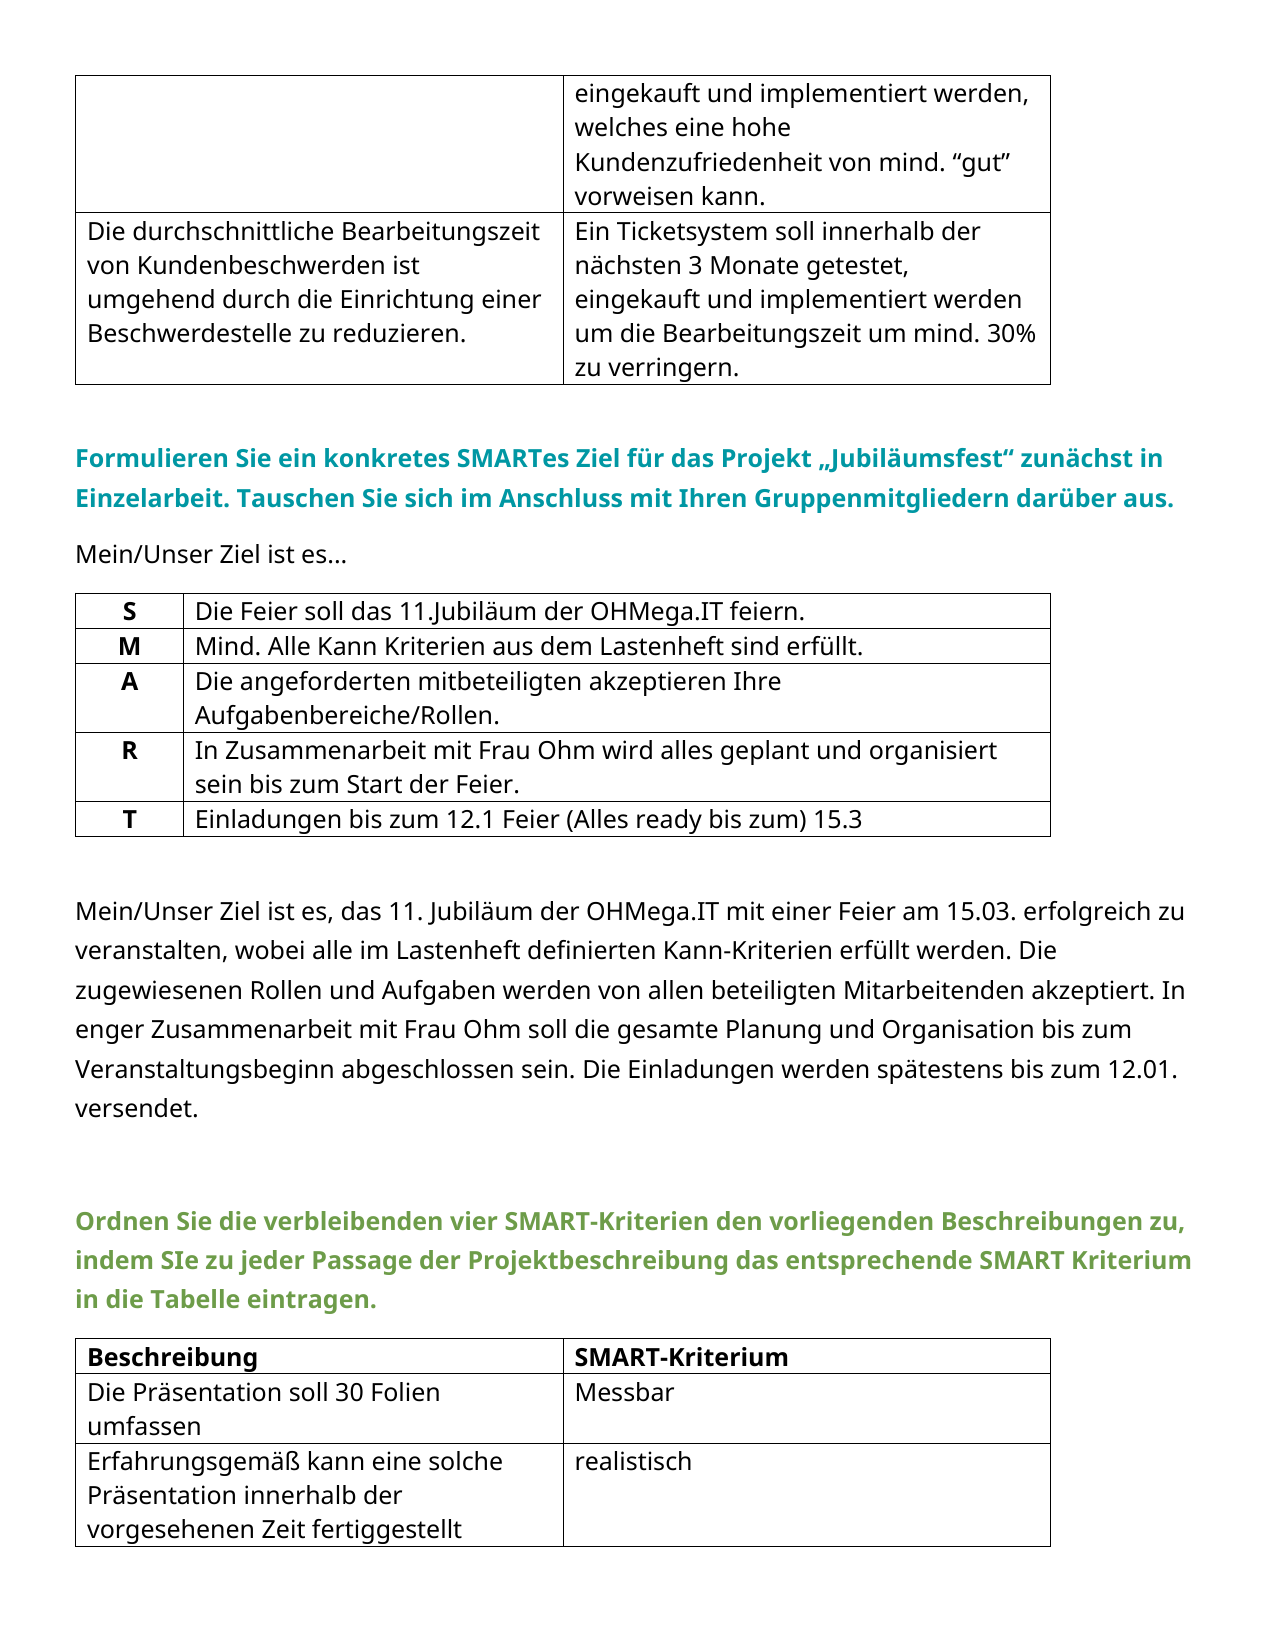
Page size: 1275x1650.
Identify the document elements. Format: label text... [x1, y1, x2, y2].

table_cell Einladungen bis zum 12.1 Feier (Alles ready bis zum) 15.3 [184, 802, 1050, 836]
text Formulieren Sie ein konkretes SMARTes Ziel für das Projekt „Jubiläumsfest“ zunächst in Einzelarbeit. Tauschen Sie sich im Anschluss mit Ihren Gruppenmitgliedern darüber aus. [75, 441, 1200, 514]
table_header Beschreibung [76, 1339, 563, 1373]
table_cell Die Präsentation soll 30 Folien umfassen [76, 1374, 563, 1442]
text Mein/Unser Ziel ist es... [75, 536, 1200, 571]
table_header S [76, 594, 183, 628]
table_cell Ein Ticketsystem soll innerhalb der nächsten 3 Monate getestet, eingekauft und implementiert werden um die Bearbeitungszeit um mind. 30% zu verringern. [564, 213, 1050, 384]
table_header SMART-Kriterium [564, 1339, 1050, 1373]
table_header Die Feier soll das 11.Jubiläum der OHMega.IT feiern. [184, 594, 1050, 628]
text Mein/Unser Ziel ist es, das 11. Jubiläum der OHMega.IT mit einer Feier am 15.03. erfolgreich zu veranstalten, wobei alle im Lastenheft definierten Kann-Kriterien erfüllt werden. Die zugewiesenen Rollen und Aufgaben werden von allen beteiligten Mitarbeitenden akzeptiert. In enger Zusammenarbeit mit Frau Ohm soll die gesamte Planung und Organisation bis zum Veranstaltungsbeginn abgeschlossen sein. Die Einladungen werden spätestens bis zum 12.01. versendet. [75, 893, 1200, 1125]
text Ordnen Sie die verbleibenden vier SMART-Kriterien den vorliegenden Beschreibungen zu, indem SIe zu jeder Passage der Projektbeschreibung das entsprechende SMART Kriterium in die Tabelle eintragen. [75, 1203, 1200, 1316]
table_cell realistisch [564, 1444, 1050, 1546]
table_cell Die durchschnittliche Bearbeitungszeit von Kundenbeschwerden ist umgehend durch die Einrichtung einer Beschwerdestelle zu reduzieren. [76, 213, 563, 384]
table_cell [564, 76, 1050, 212]
table_cell A [76, 664, 183, 732]
table_cell Messbar [564, 1374, 1050, 1442]
table_cell In Zusammenarbeit mit Frau Ohm wird alles geplant und organisiert sein bis zum Start der Feier. [184, 733, 1050, 801]
table_cell M [76, 629, 183, 663]
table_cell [76, 1444, 563, 1546]
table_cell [76, 76, 563, 212]
table_cell Die angeforderten mitbeteiligten akzeptieren Ihre Aufgabenbereiche/Rollen. [184, 664, 1050, 732]
table_cell Mind. Alle Kann Kriterien aus dem Lastenheft sind erfüllt. [184, 629, 1050, 663]
table_cell T [76, 802, 183, 836]
table_cell R [76, 733, 183, 801]
